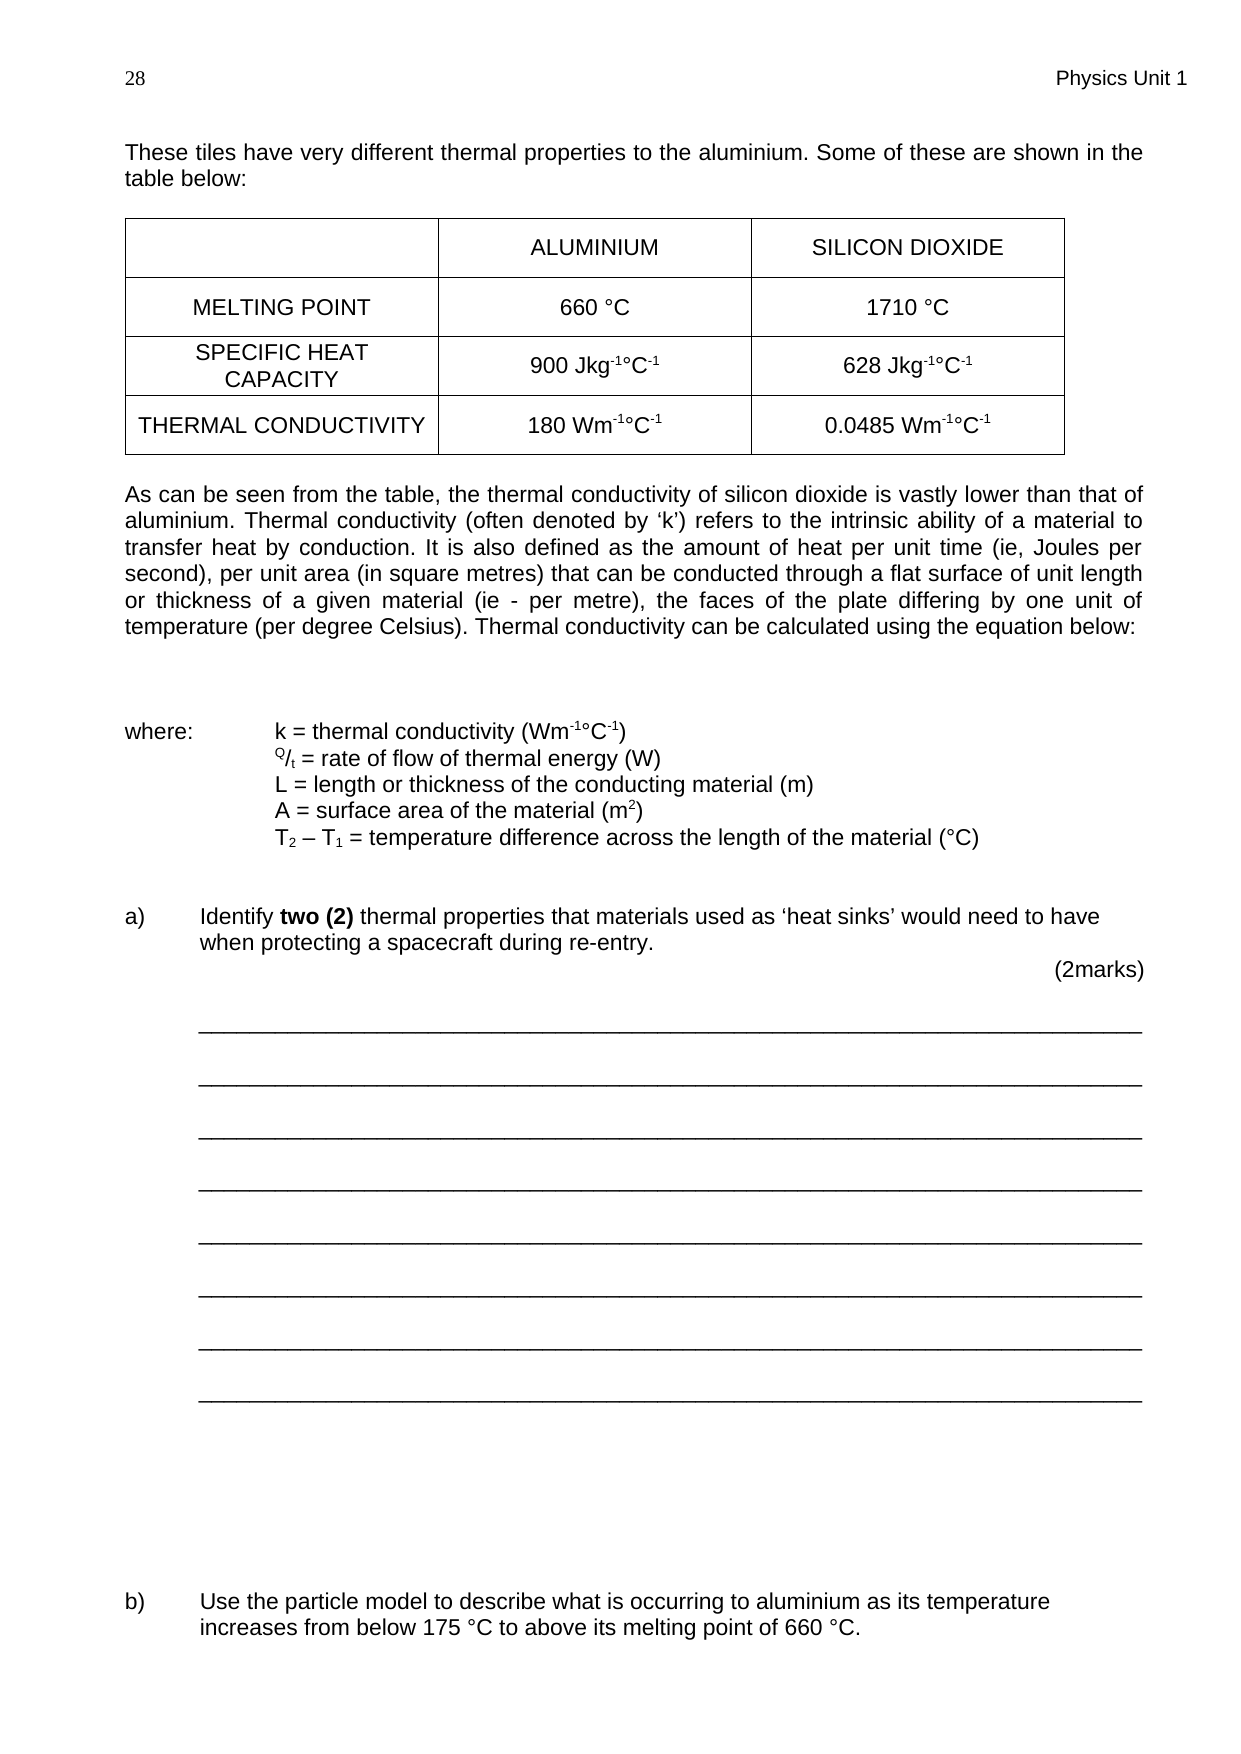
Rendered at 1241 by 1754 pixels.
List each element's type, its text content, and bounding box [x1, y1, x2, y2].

table_cell 628 Jkg-1°C-1 [752, 337, 1064, 395]
table_cell 660 °C [439, 278, 751, 336]
table_cell 0.0485 Wm-1°C-1 [752, 396, 1064, 454]
table_cell 900 Jkg-1°C-1 [439, 337, 751, 395]
text A = surface area of the material (m2) [124, 797, 1144, 824]
text As can be seen from the table, the thermal conductivity of silicon dioxide is vastly lower than that of aluminium. Thermal conductivity (often denoted by ‘k’) refers to the intrinsic ability of a material to transfer heat by conduction. It is also defined as the amount of heat per unit time (ie, Joules per second), per unit area (in square metres) that can be conducted through a flat surface of unit length or thickness of a given material (ie - per metre), the faces of the plate differing by one unit of temperature (per degree Celsius). Thermal conductivity can be calculated using the equation below: [124, 481, 1144, 639]
text These tiles have very different thermal properties to the aluminium. Some of these are shown in the table below: [124, 138, 1144, 191]
table_header ALUMINIUM [439, 219, 751, 277]
table_cell THERMAL CONDUCTIVITY [126, 396, 438, 454]
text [198, 1008, 1144, 1403]
text (2marks) [124, 956, 1144, 982]
text where: k = thermal conductivity (Wm-1°C-1) [124, 718, 1144, 745]
table_cell 1710 °C [752, 278, 1064, 336]
text T2 – T1 = temperature difference across the length of the material (°C) [124, 824, 1144, 850]
table_cell SPECIFIC HEAT CAPACITY [126, 337, 438, 395]
table_header SILICON DIOXIDE [752, 219, 1064, 277]
table_cell MELTING POINT [126, 278, 438, 336]
list Identify two (2) thermal properties that materials used as ‘heat sinks’ would need to have when protecting a spacecraft during re-entry. [124, 903, 1144, 956]
text L = length or thickness of the conducting material (m) [124, 771, 1144, 797]
table_cell 180 Wm-1°C-1 [439, 396, 751, 454]
text Q/t = rate of flow of thermal energy (W) [124, 745, 1144, 771]
list Use the particle model to describe what is occurring to aluminium as its temperature increases from below 175 °C to above its melting point of 660 °C. [124, 1588, 1144, 1641]
table_header [126, 219, 438, 277]
